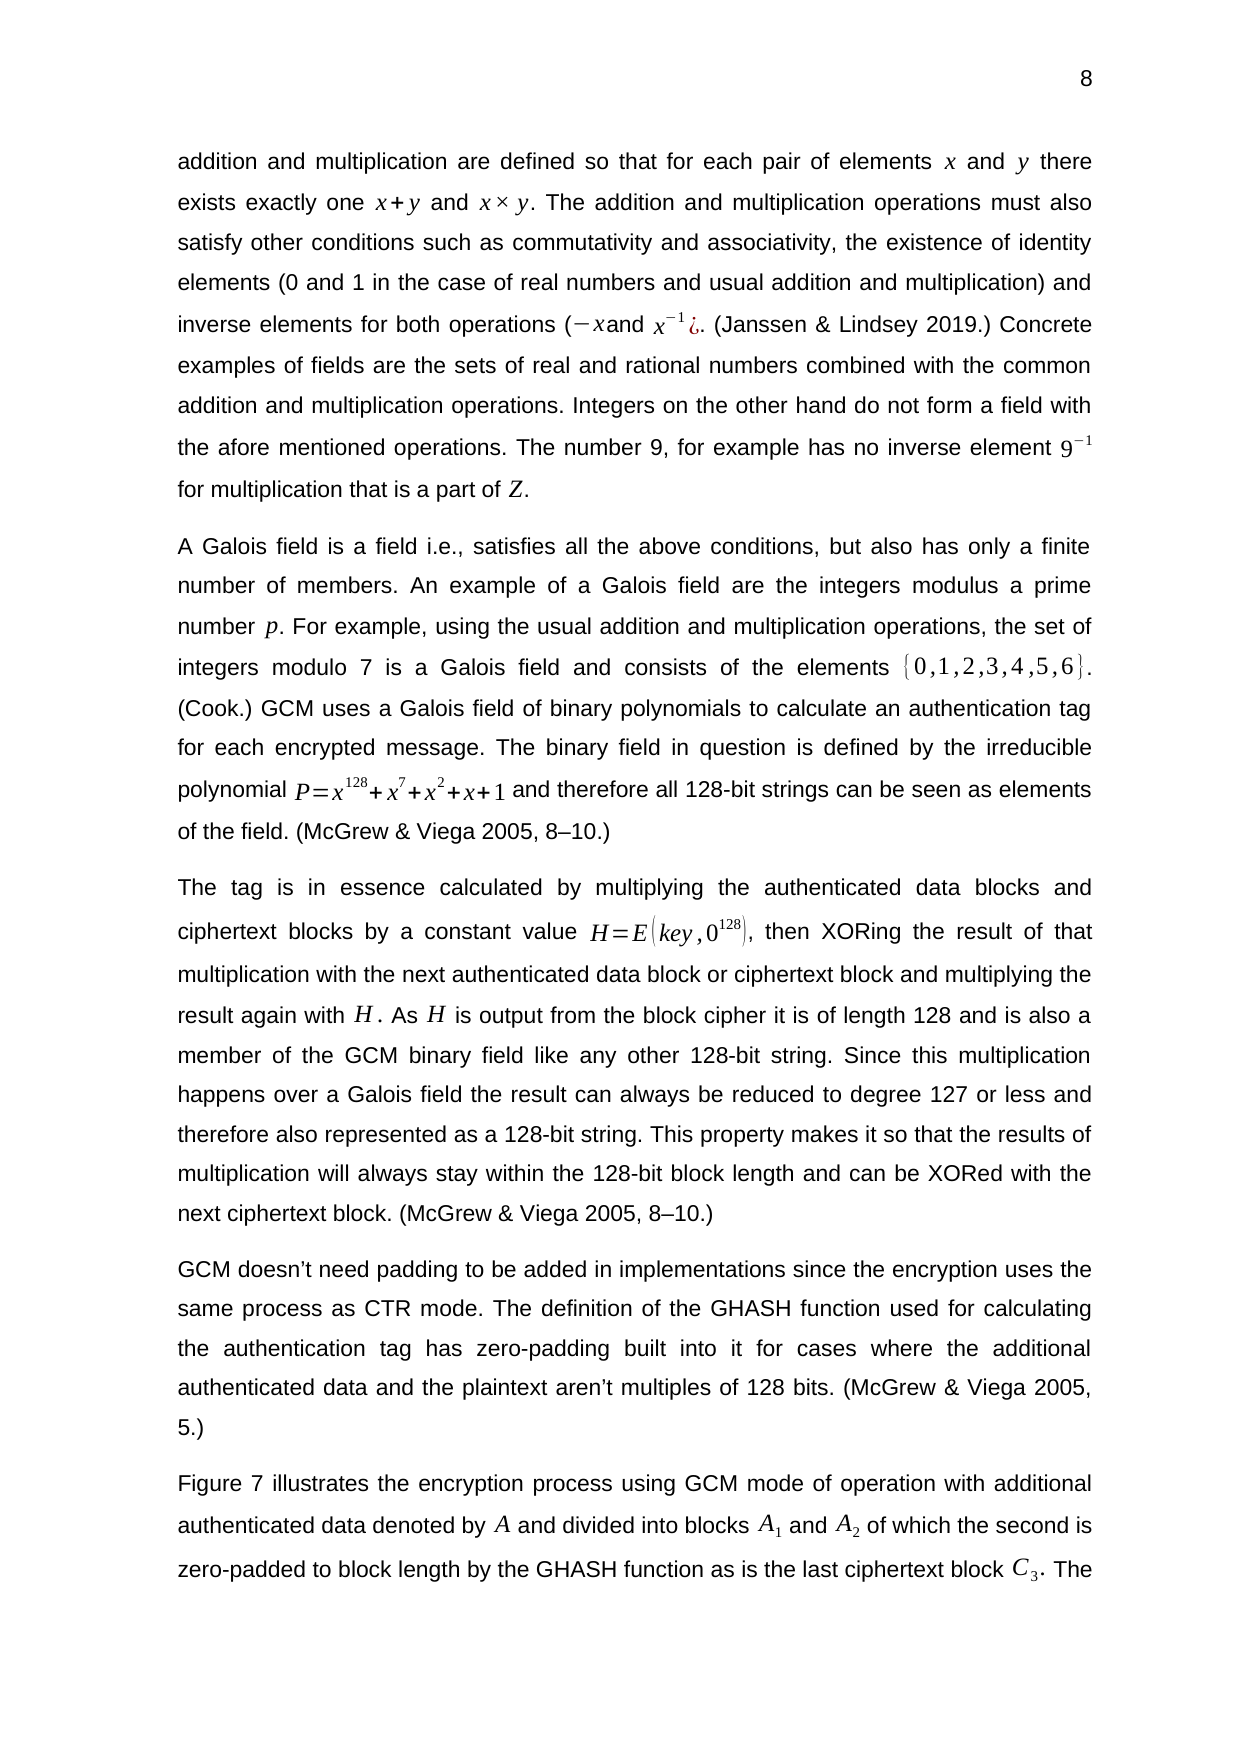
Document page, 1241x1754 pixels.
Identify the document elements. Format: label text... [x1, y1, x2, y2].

text The tag is in essence calculated by multiplying the authenticated data blocks and ciphertext blocks by a constant value , then XORing the result of that multiplication with the next authenticated data block or ciphertext block and multiplying the result again with As is output from the block cipher it is of length 128 and is also a member of the GCM binary field like any other 128-bit string. Since this multiplication happens over a Galois field the result can always be reduced to degree 127 or less and therefore also represented as a 128-bit string. This property makes it so that the results of multiplication will always stay within the 128-bit block length and can be XORed with the next ciphertext block. (McGrew & Viega 2005, 8–10.) [177, 874, 1092, 1226]
text A Galois field is a field i.e., satisfies all the above conditions, but also has only a finite number of members. An example of a Galois field are the integers modulus a prime number . For example, using the usual addition and multiplication operations, the set of integers modulo 7 is a Galois field and consists of the elements . (Cook.) GCM uses a Galois field of binary polynomials to calculate an authentication tag for each encrypted message. The binary field in question is defined by the irreducible polynomial and therefore all 128-bit strings can be seen as elements of the field. (McGrew & Viega 2005, 8–10.) [177, 533, 1092, 844]
text GCM doesn’t need padding to be added in implementations since the encryption uses the same process as CTR mode. The definition of the GHASH function used for calculating the authentication tag has zero-padding built into it for cases where the additional authenticated data and the plaintext aren’t multiples of 128 bits. (McGrew & Viega 2005, 5.) [177, 1256, 1092, 1440]
